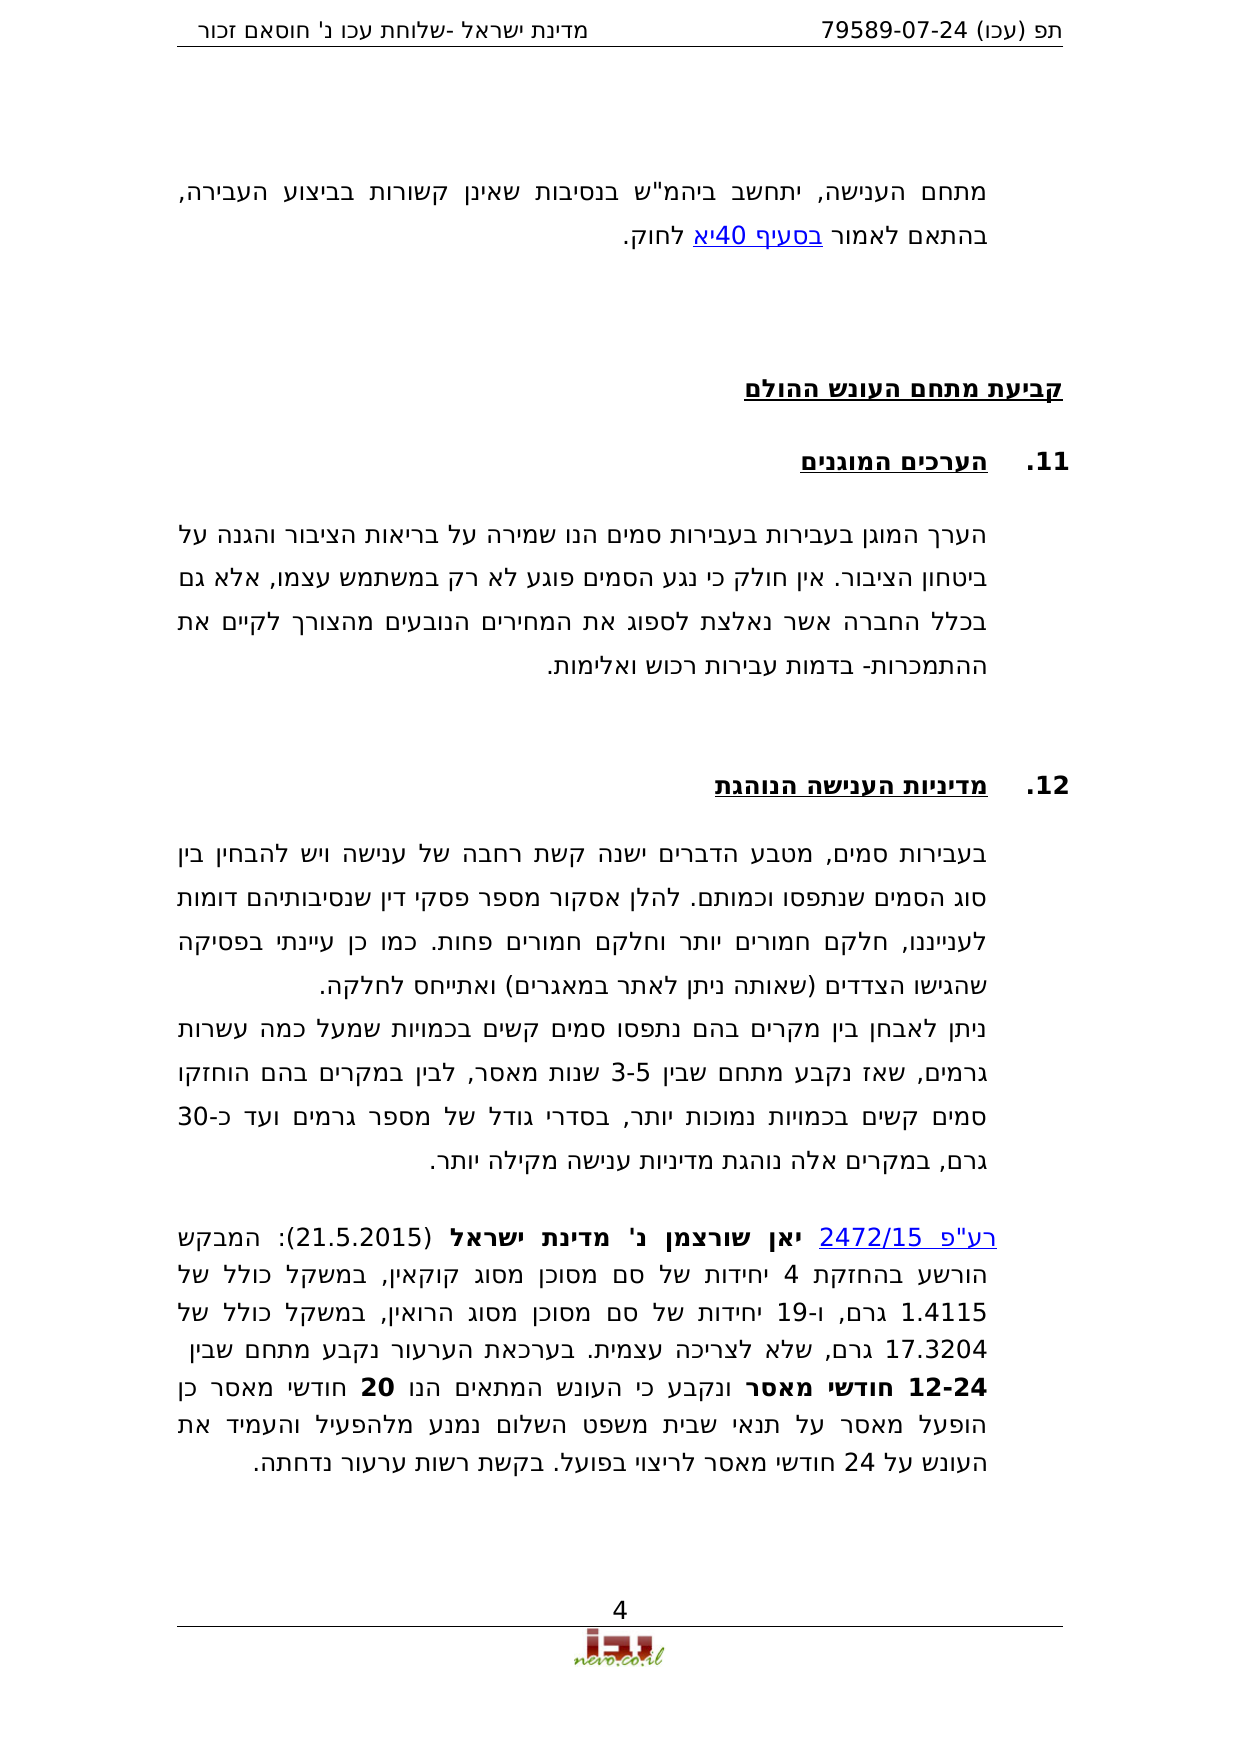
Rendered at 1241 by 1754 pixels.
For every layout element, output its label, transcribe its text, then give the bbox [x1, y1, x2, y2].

list מדיניות הענישה הנוהגת [215, 902, 1026, 931]
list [177, 177, 1026, 381]
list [177, 1346, 997, 1458]
list הערכים המוגנים [177, 578, 1026, 607]
text קביעת מתחם העונש ההולם [177, 505, 1063, 534]
text הערך המוגן בעבירות בעבירות סמים הנו שמירה על בריאות הציבור והגנה על ביטחון הציבור. אין חולק כי נגע הסמים פוגע לא רק במשתמש עצמו, אלא גם בכלל החברה אשר נאלצת לספוג את המחירים הנובעים מהצורך לקיים את ההתמכרות- בדמות עבירות רכוש ואלימות. [177, 651, 988, 812]
text בעבירות סמים, מטבע הדברים ישנה קשת רחבה של ענישה ויש להבחין בין סוג הסמים שנתפסו וכמותם. להלן אסקור מספר פסקי דין שנסיבותיהם דומות לענייננו, חלקם חמורים יותר וחלקם חמורים פחות. כמו כן עיינתי בפסיקה שהגישו הצדדים (שאותה ניתן לאתר במאגרים) ואתייחס לחלקה. [177, 971, 988, 1131]
text ניתן לאבחן בין מקרים בהם נתפסו סמים קשים בכמויות שמעל כמה עשרות גרמים, שאז נקבע מתחם שבין 3-5 שנות מאסר, לבין במקרים בהם הוחזקו סמים קשים בכמויות נמוכות יותר, בסדרי גודל של מספר גרמים ועד כ-30 גרם, במקרים אלה נוהגת מדיניות ענישה מקילה יותר. [177, 1146, 988, 1306]
picture [574, 1628, 666, 1667]
